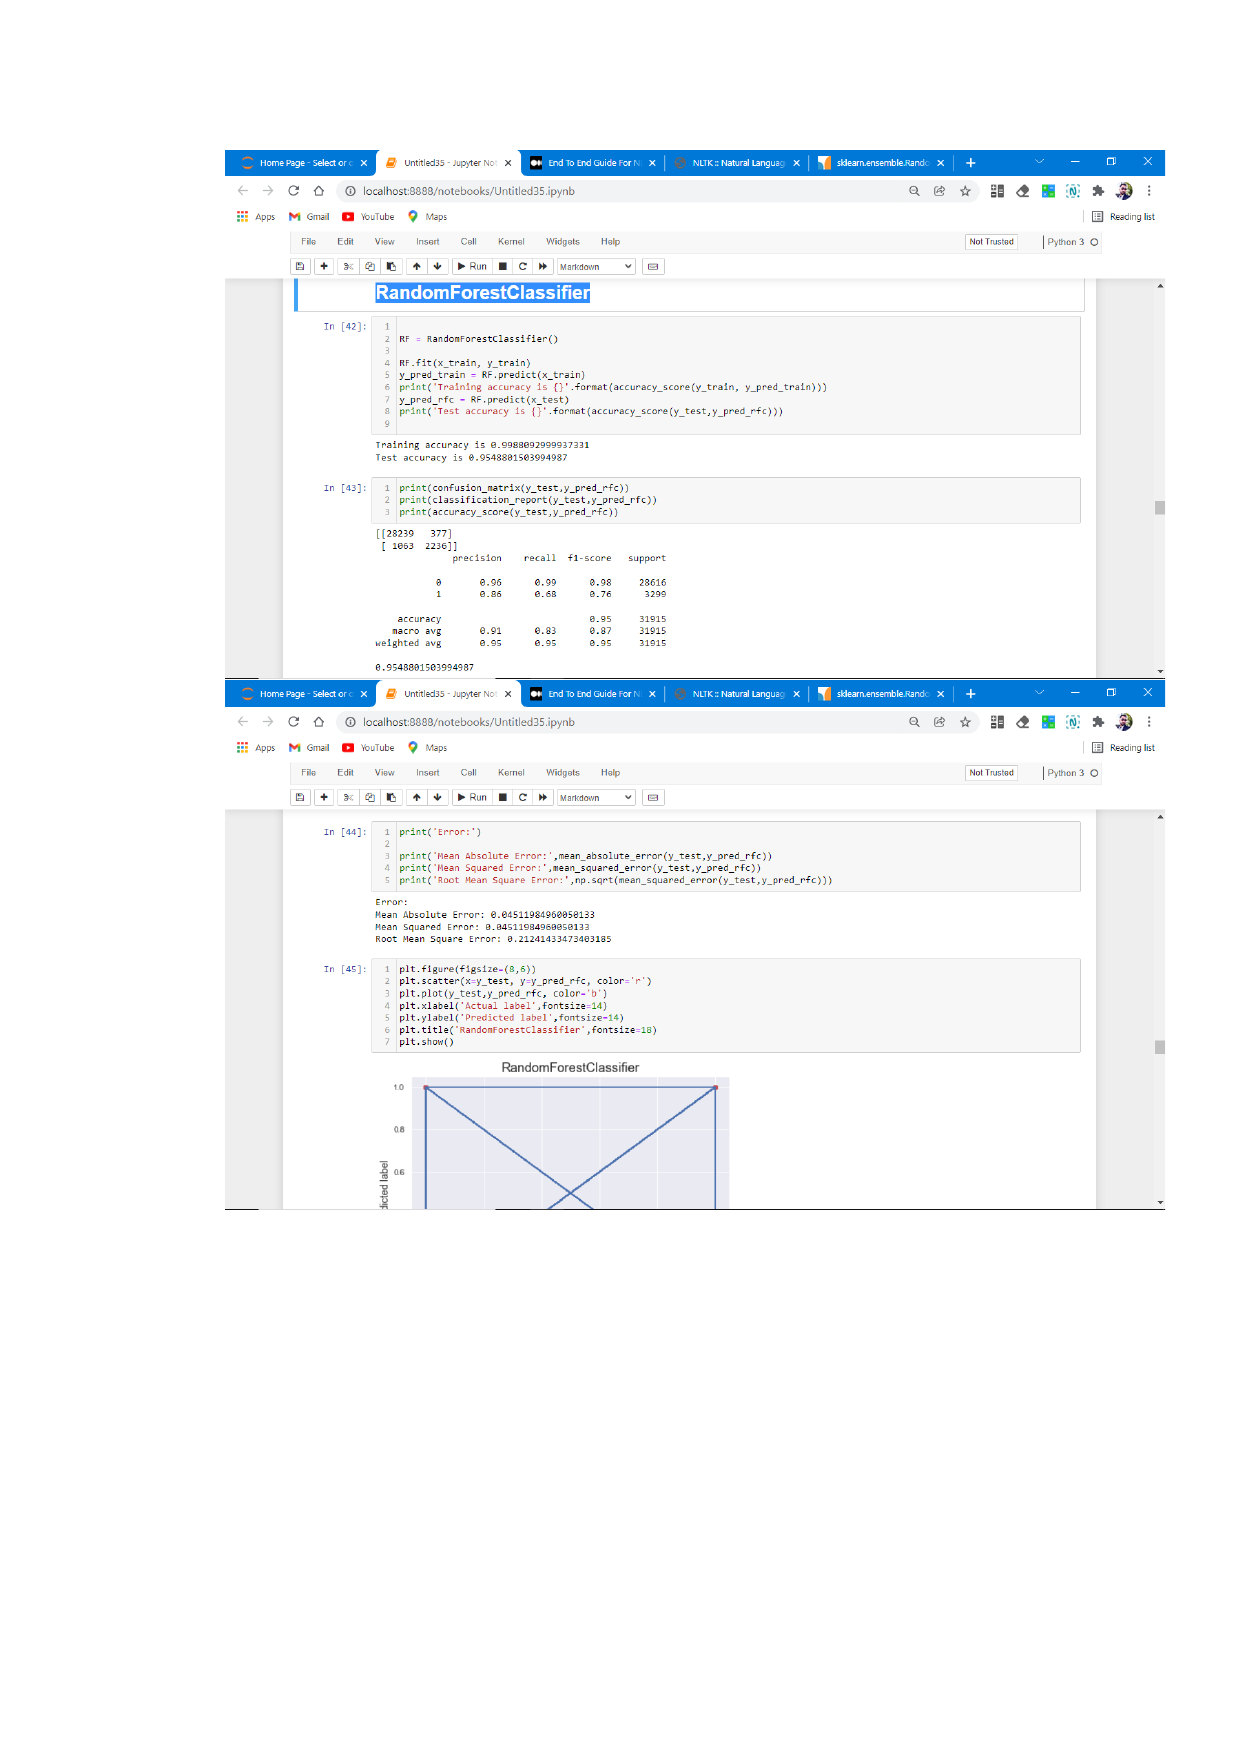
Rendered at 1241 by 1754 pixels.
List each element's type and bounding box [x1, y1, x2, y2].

picture [225, 150, 1166, 679]
picture [225, 680, 1166, 1210]
